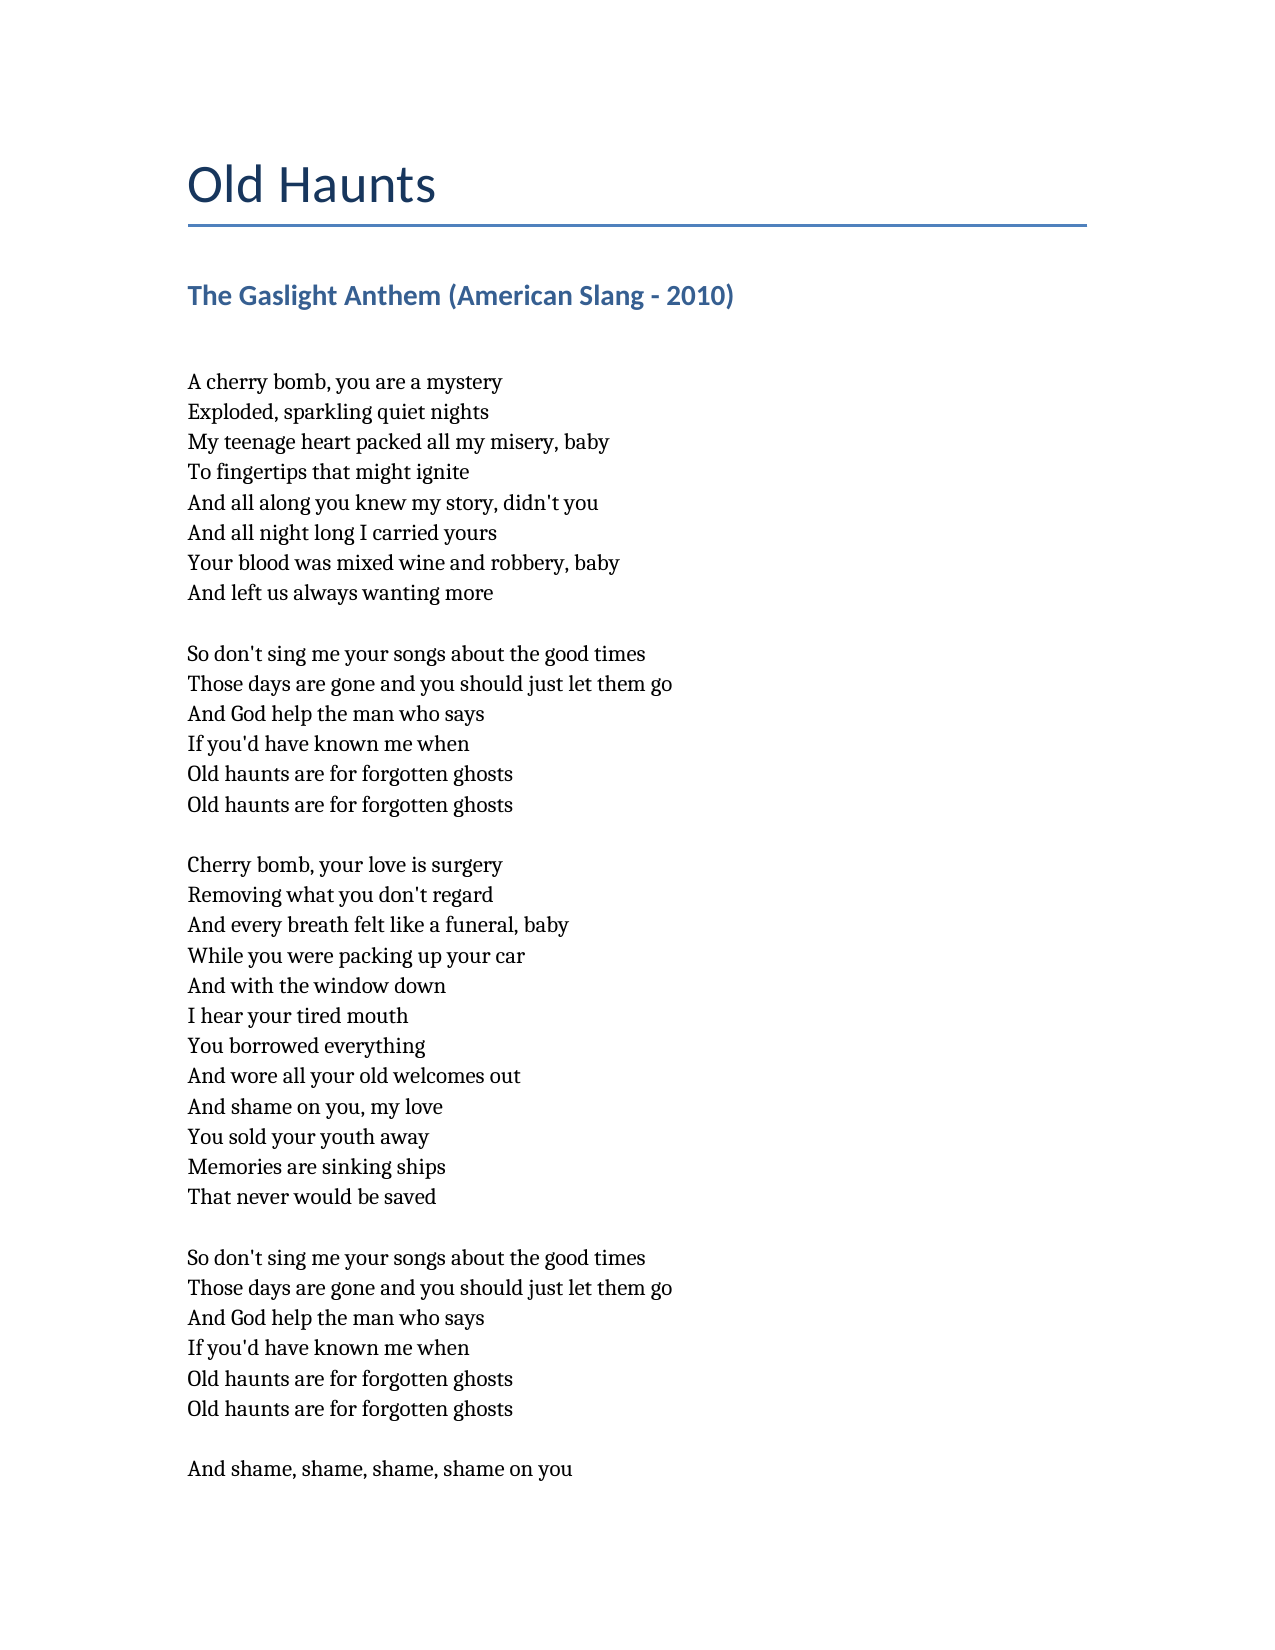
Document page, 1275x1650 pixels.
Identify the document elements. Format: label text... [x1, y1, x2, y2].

text If you'd have known me when [187, 1335, 1087, 1362]
text And wore all your old welcomes out [187, 1063, 1087, 1090]
text Those days are gone and you should just let them go [187, 671, 1087, 697]
text I hear your tired mouth [187, 1003, 1087, 1029]
text And all along you knew my story, didn't you [187, 489, 1087, 516]
text So don't sing me your songs about the good times [187, 1244, 1087, 1271]
text You sold your youth away [187, 1124, 1087, 1150]
text So don't sing me your songs about the good times [187, 640, 1087, 667]
text And with the window down [187, 973, 1087, 999]
text Memories are sinking ships [187, 1154, 1087, 1180]
title Old Haunts [187, 150, 1087, 227]
text Your blood was mixed wine and robbery, baby [187, 550, 1087, 576]
text And God help the man who says [187, 1305, 1087, 1331]
text And shame on you, my love [187, 1093, 1087, 1120]
text That never would be saved [187, 1184, 1087, 1211]
text Cherry bomb, your love is surgery [187, 852, 1087, 878]
text Old haunts are for forgotten ghosts [187, 1396, 1087, 1422]
text Those days are gone and you should just let them go [187, 1275, 1087, 1301]
text Exploded, sparkling quiet nights [187, 399, 1087, 425]
text If you'd have known me when [187, 731, 1087, 757]
text And shame, shame, shame, shame on you [187, 1456, 1087, 1482]
text And left us always wanting more [187, 580, 1087, 606]
text And God help the man who says [187, 701, 1087, 727]
text Removing what you don't regard [187, 882, 1087, 908]
text Old haunts are for forgotten ghosts [187, 1365, 1087, 1392]
text And all night long I carried yours [187, 519, 1087, 546]
text To fingertips that might ignite [187, 459, 1087, 486]
subtitle The Gaslight Anthem (American Slang - 2010) [187, 277, 1087, 312]
text My teenage heart packed all my misery, baby [187, 429, 1087, 455]
text While you were packing up your car [187, 942, 1087, 969]
text Old haunts are for forgotten ghosts [187, 791, 1087, 818]
text Old haunts are for forgotten ghosts [187, 761, 1087, 788]
text And every breath felt like a funeral, baby [187, 912, 1087, 939]
text You borrowed everything [187, 1033, 1087, 1059]
text A cherry bomb, you are a mystery [187, 368, 1087, 395]
